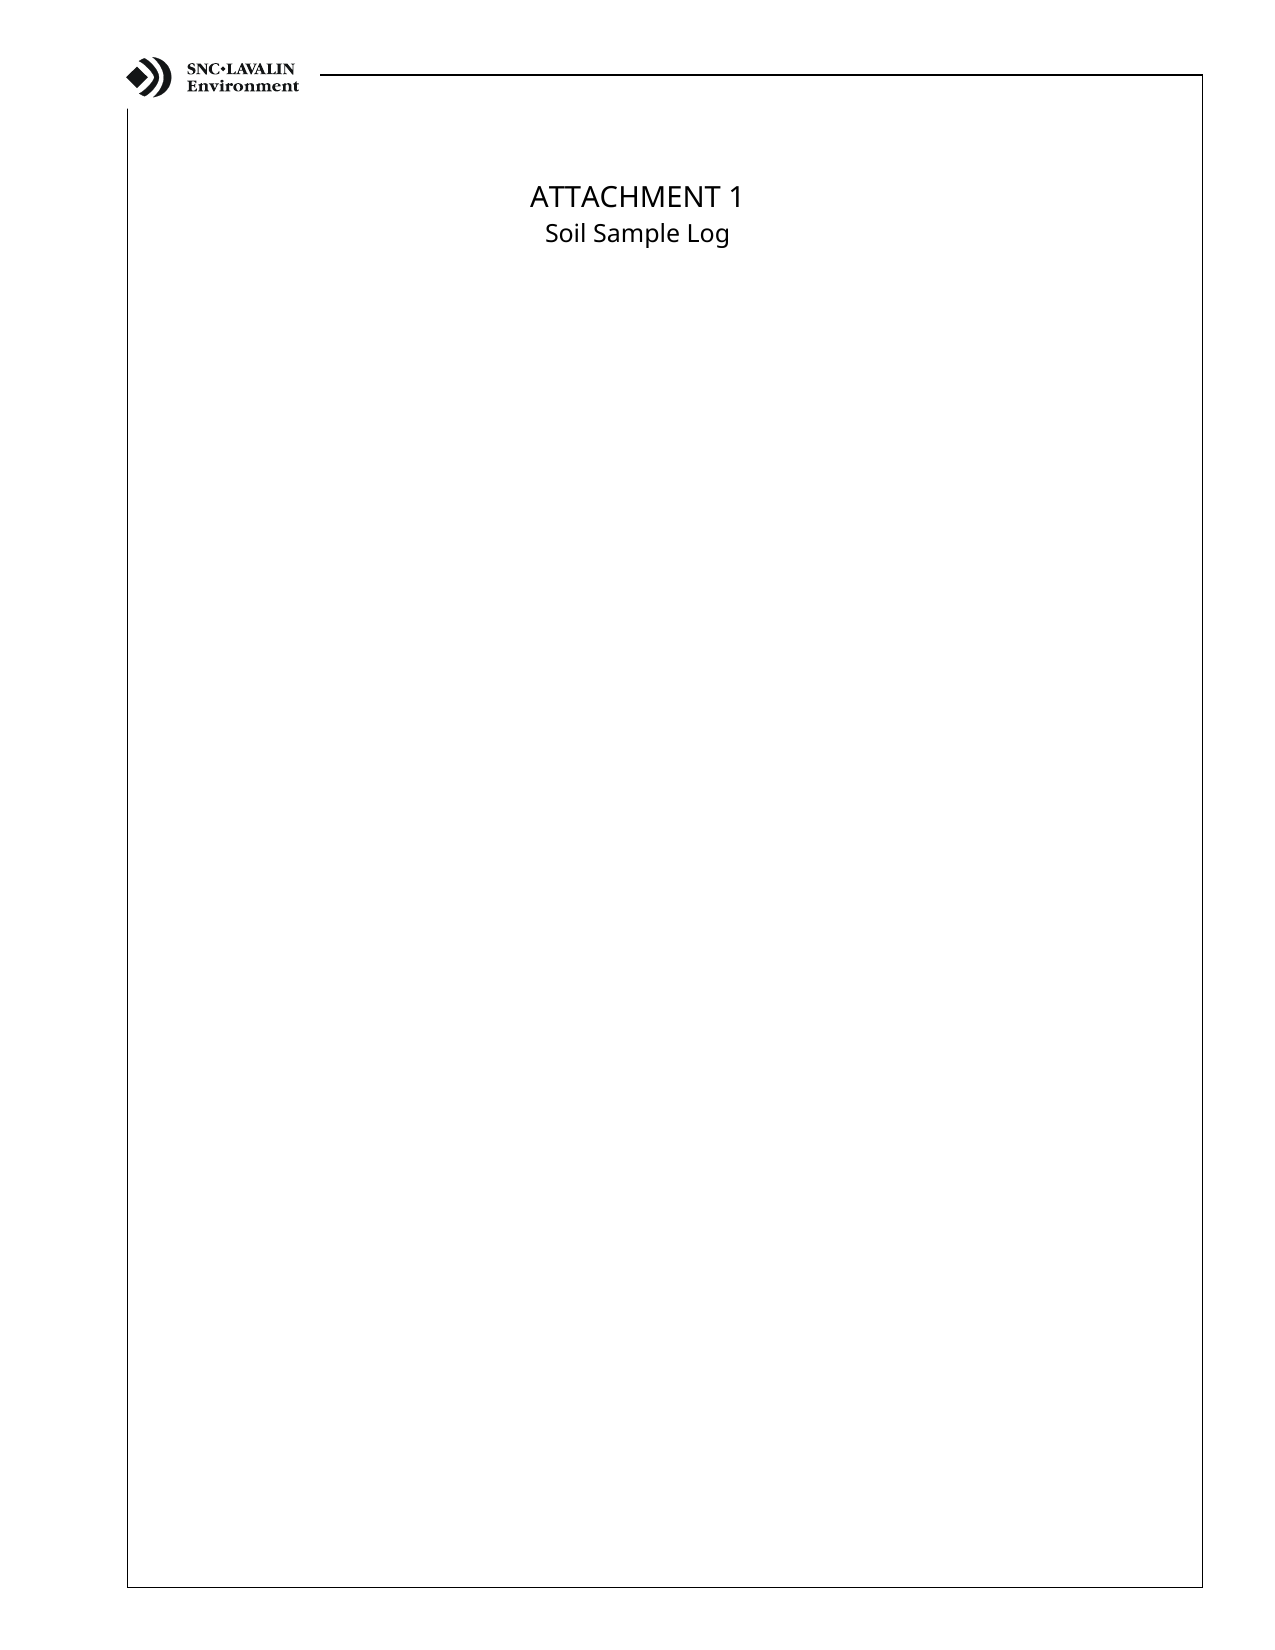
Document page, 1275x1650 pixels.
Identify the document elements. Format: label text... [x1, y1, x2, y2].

text ATTACHMENT 1 [150, 176, 1125, 216]
text Soil Sample Log [150, 216, 1125, 250]
